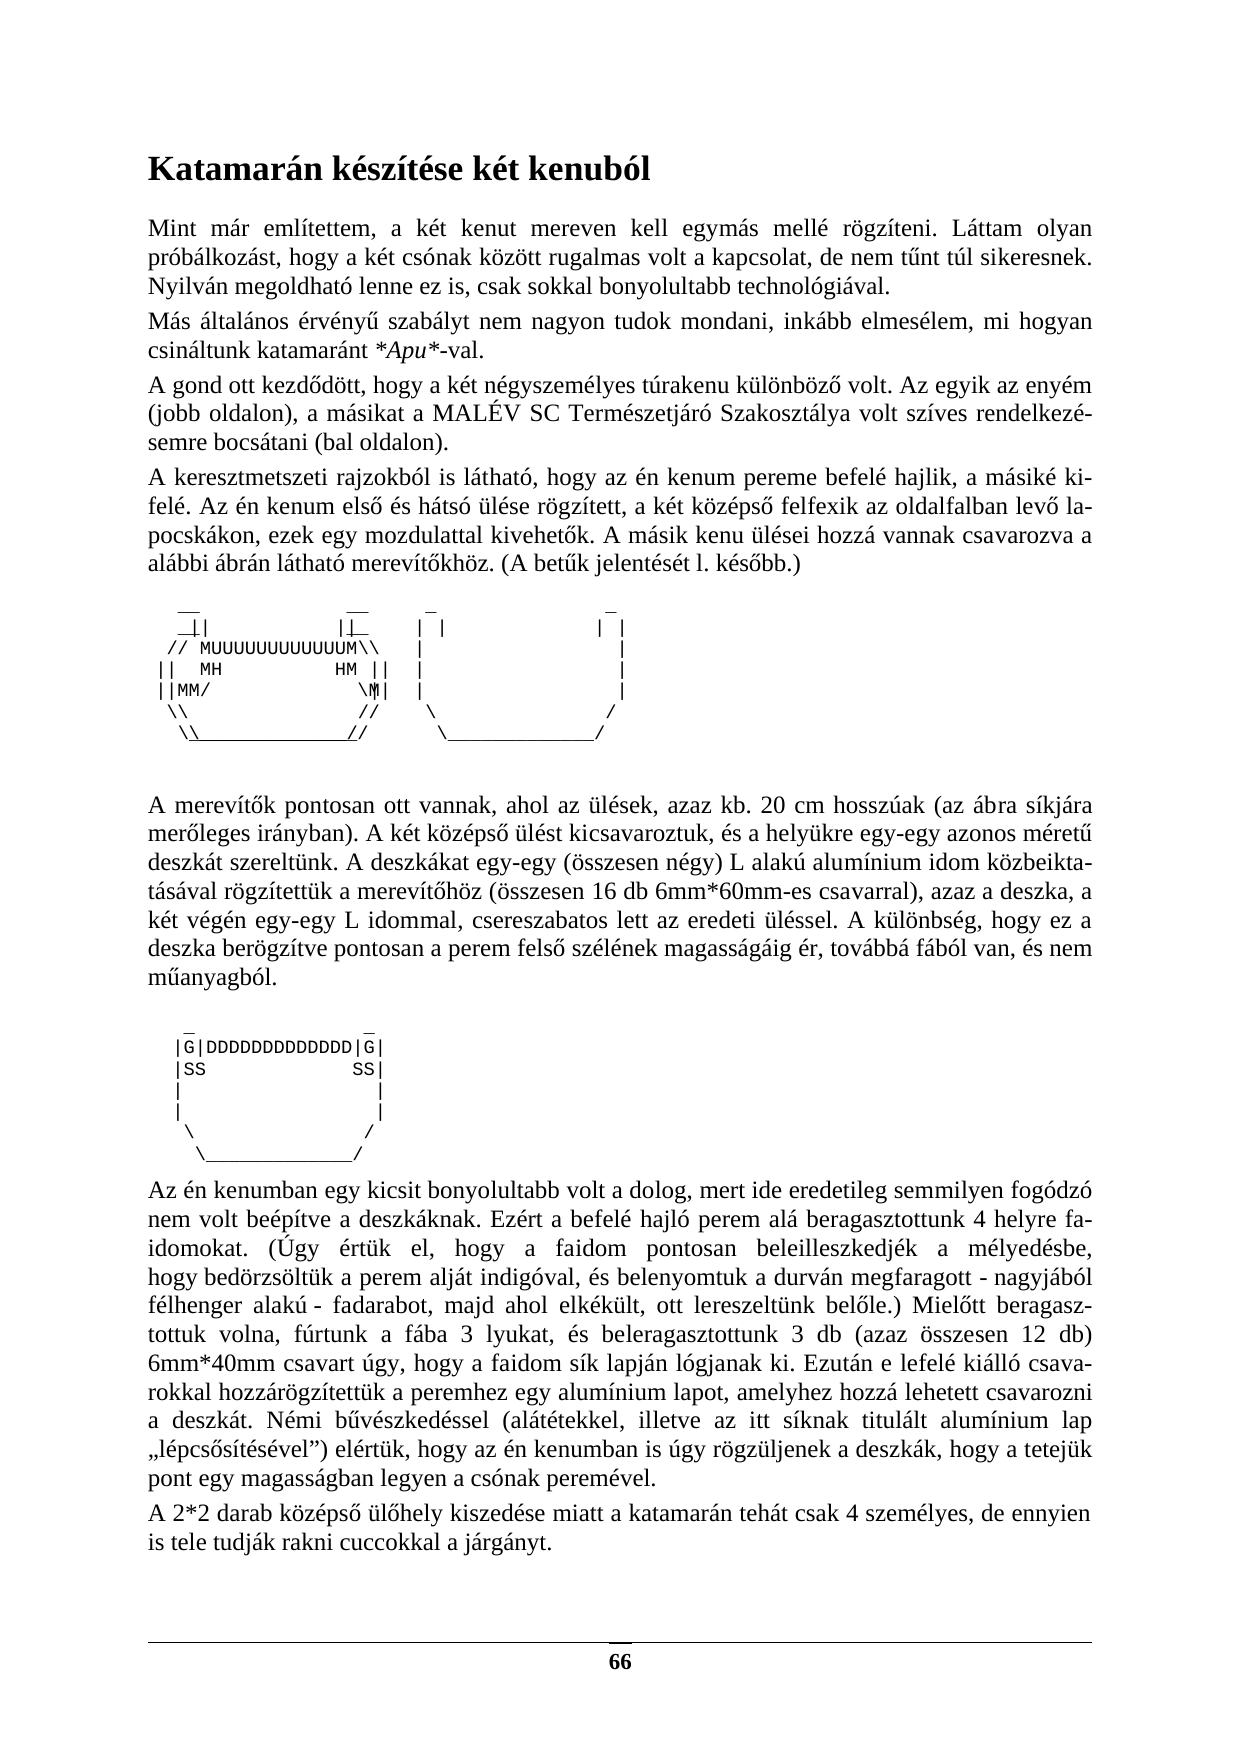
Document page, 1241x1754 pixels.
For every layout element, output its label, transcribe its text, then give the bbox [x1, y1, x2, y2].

text Az én kenumban egy kicsit bonyolultabb volt a dolog, mert ide eredetileg semmilyen fogódzó nem volt beépítve a deszkáknak. Ezért a befelé hajló perem alá beragasztottunk 4 helyre faidomokat. (Úgy értük el, hogy a faidom pontosan beleilleszkedjék a mélyedésbe, hogy bedörzsöltük a perem alját indigóval, és belenyomtuk a durván megfaragott - nagyjából félhenger alakú - fadarabot, majd ahol elkékült, ott lereszeltünk belőle.) Mielőtt beragasztottuk volna, fúrtunk a fába 3 lyukat, és beleragasztottunk 3 db (azaz összesen 12 db) 6mm*40mm csavart úgy, hogy a faidom sík lapján lógjanak ki. Ezután e lefelé kiálló csavarokkal hozzárögzítettük a peremhez egy alumínium lapot, amelyhez hozzá lehetett csavarozni a deszkát. Némi bűvészkedéssel (alátétekkel, illetve az itt síknak titulált alumínium lap „lépcsősítésével”) elértük, hogy az én kenumban is úgy rögzüljenek a deszkák, hogy a tetejük pont egy magasságban legyen a csónak peremével. [148, 997, 1092, 1492]
text _ _ _ _ _| |_ | | | | / \ | | | | | | | | | | \ / \ / \______________/ \_____________/ [409, 596, 635, 745]
text A 2*2 darab középső ülőhely kiszedése miatt a katamarán tehát csak 4 személyes, de ennyien is tele tudják rakni cuccokkal a járgányt. [148, 1498, 1092, 1555]
text Más általános érvényű szabályt nem nagyon tudok mondani, inkább elmesélem, mi hogyan csináltunk katamaránt *Apu*-val. [148, 306, 1092, 363]
text _ _ _| |_ / MUUUUUUUUUUUUM \ | MH HM | |MM/ \M| \ / \______________/ [148, 596, 409, 745]
text A gond ott kezdődött, hogy a két négyszemélyes túrakenu különböző volt. Az egyik az enyém (jobb oldalon), a másikat a MALÉV SC Természetjáró Szakosztálya volt szíves rendelkezésemre bocsátani (bal oldalon). [148, 370, 1092, 456]
text Mint már említettem, a két kenut mereven kell egymás mellé rögzíteni. Láttam olyan próbálkozást, hogy a két csónak között rugalmas volt a kapcsolat, de nem tűnt túl sikeresnek. Nyilván megoldható lenne ez is, csak sokkal bonyolultabb technológiával. [148, 213, 1092, 300]
text A keresztmetszeti rajzokból is látható, hogy az én kenum pereme befelé hajlik, a másiké kifelé. Az én kenum első és hátsó ülése rögzített, a két középső felfexik az oldalfalban levő lapocskákon, ezek egy mozdulattal kivehetők. A másik kenu ülései hozzá vannak csavarozva a alábbi ábrán látható merevítőkhöz. (A betűk jelentését l. később.) [148, 462, 1092, 577]
text _ _ |G|DDDDDDDDDDDDD|G| |SS SS| | | | | \ / \_____________/ [151, 1017, 406, 1166]
subtitle Katamarán készítése két kenuból [148, 148, 1092, 188]
text A merevítők pontosan ott vannak, ahol az ülések, azaz kb. 20 cm hosszúak (az ábra síkjára merőleges irányban). A két középső ülést kicsavaroztuk, és a helyükre egy-egy azonos méretű deszkát szereltünk. A deszkákat egy-egy (összesen négy) L alakú alumínium idom közbeiktatásával rögzítettük a merevítőhöz (összesen 16 db 6mm*60mm-es csavarral), azaz a deszka, a két végén egy-egy L idommal, csereszabatos lett az eredeti üléssel. A különbség, hogy ez a deszka berögzítve pontosan a perem felső szélének magasságáig ér, továbbá fából van, és nem műanyagból. [148, 790, 1092, 991]
